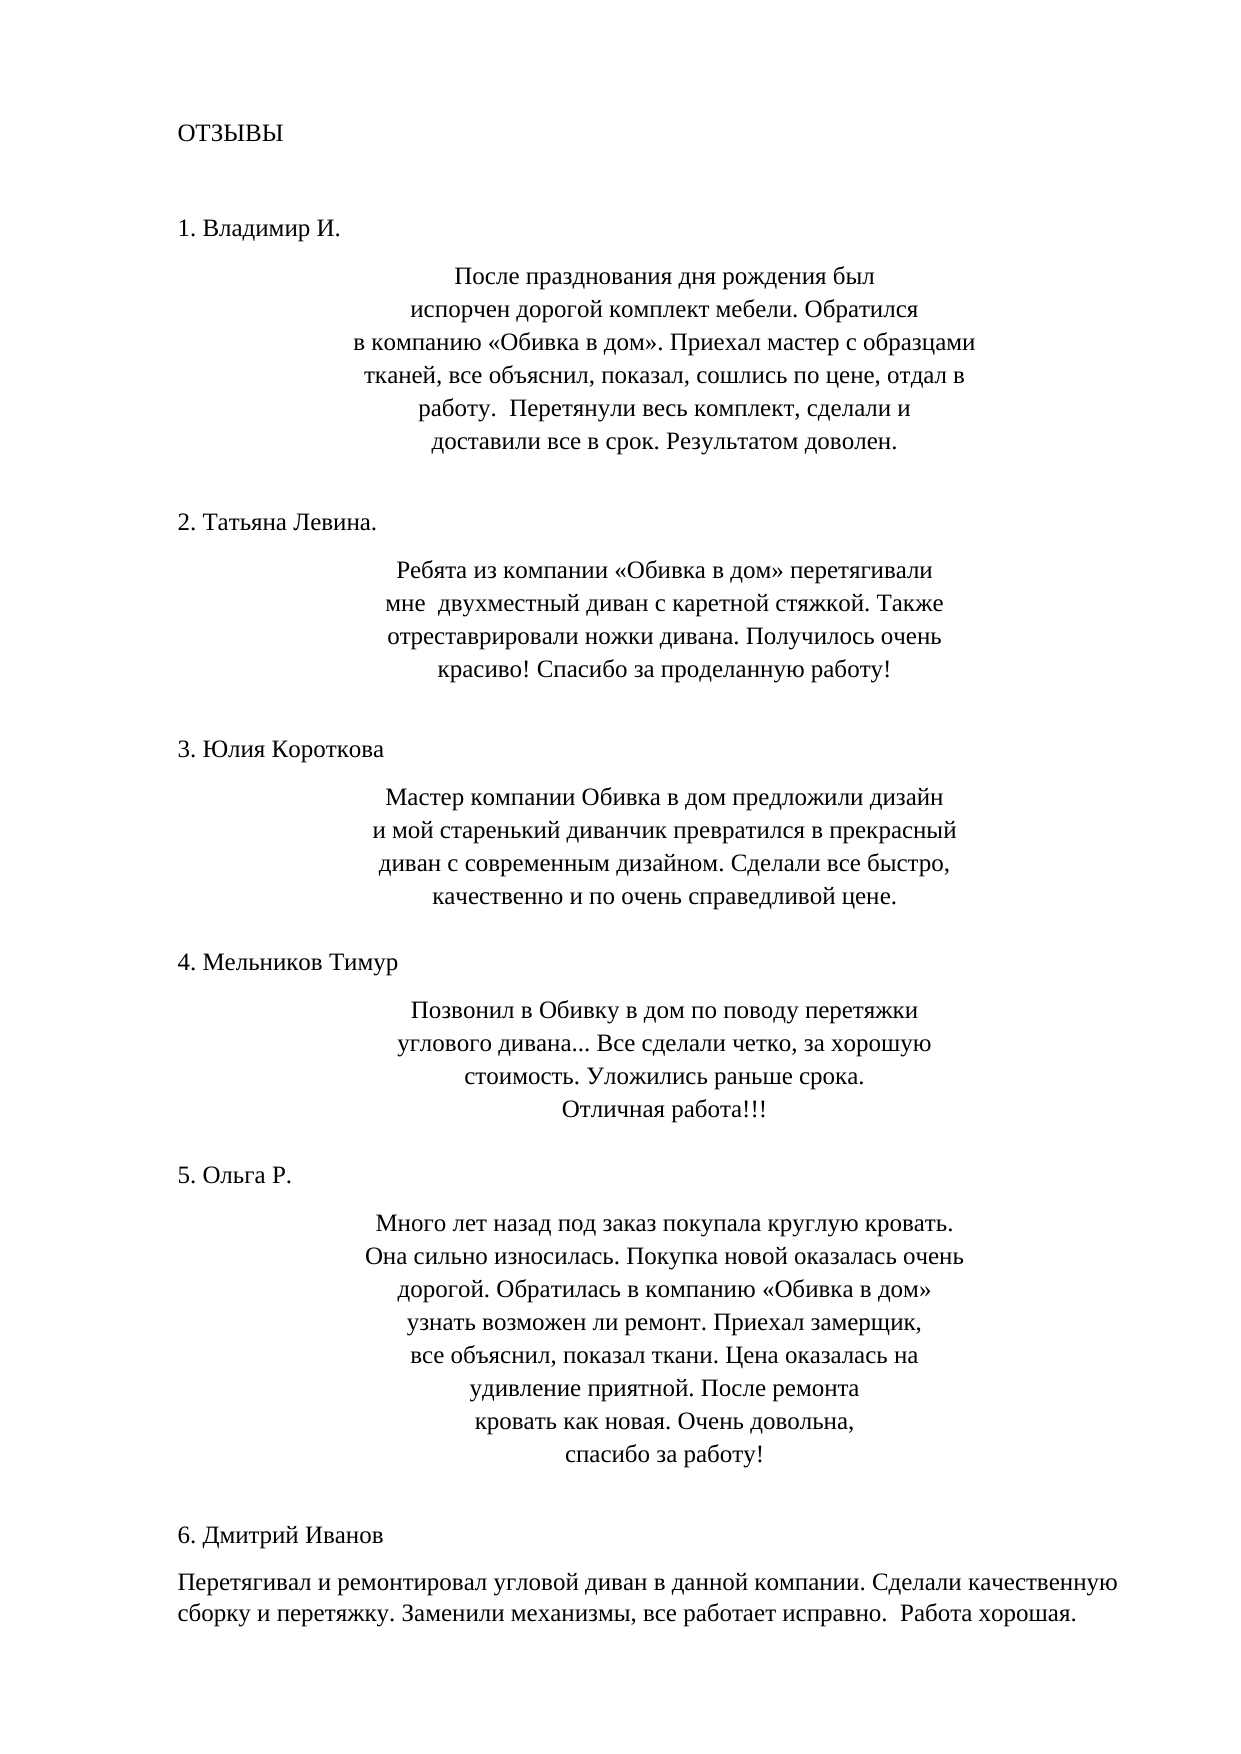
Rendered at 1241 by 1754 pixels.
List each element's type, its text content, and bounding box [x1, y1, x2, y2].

text узнать возможен ли ремонт. Приехал замерщик, [177, 1307, 1152, 1336]
text мне двухместный диван с каретной стяжкой. Также [177, 588, 1152, 617]
text 1. Владимир И. [177, 213, 1152, 242]
text качественно и по очень справедливой цене. [177, 881, 1152, 910]
text все объяснил, показал ткани. Цена оказалась на [177, 1340, 1152, 1369]
text и мой старенький диванчик превратился в прекрасный [177, 815, 1152, 844]
text Она сильно износилась. Покупка новой оказалась очень [177, 1241, 1152, 1270]
text После празднования дня рождения был [177, 261, 1152, 290]
text 4. Мельников Тимур [177, 947, 1152, 976]
text стоимость. Уложились раньше срока. [177, 1061, 1152, 1090]
text 3. Юлия Короткова [177, 734, 1152, 763]
text кровать как новая. Очень довольна, [177, 1406, 1152, 1435]
text дорогой. Обратилась в компанию «Обивка в дом» [177, 1274, 1152, 1303]
text удивление приятной. После ремонта [177, 1373, 1152, 1402]
text ОТЗЫВЫ [177, 118, 1152, 147]
text испорчен дорогой комплект мебели. Обратился [177, 294, 1152, 323]
text Много лет назад под заказ покупала круглую кровать. [177, 1208, 1152, 1237]
text диван с современным дизайном. Сделали все быстро, [177, 848, 1152, 877]
text спасибо за работу! [177, 1439, 1152, 1468]
text Отличная работа!!! [177, 1094, 1152, 1123]
text Позвонил в Обивку в дом по поводу перетяжки [177, 995, 1152, 1024]
text доставили все в срок. Результатом доволен. [177, 426, 1152, 455]
text Мастер компании Обивка в дом предложили дизайн [177, 782, 1152, 811]
text отреставрировали ножки дивана. Получилось очень [177, 621, 1152, 649]
text Перетягивал и ремонтировал угловой диван в данной компании. Сделали качественную сборку и перетяжку. Заменили механизмы, все работает исправно. Работа хорошая. [177, 1567, 1152, 1627]
text в компанию «Обивка в дом». Приехал мастер с образцами [177, 327, 1152, 356]
text 6. Дмитрий Иванов [177, 1520, 1152, 1548]
text углового дивана... Все сделали четко, за хорошую [177, 1028, 1152, 1057]
text 5. Ольга Р. [177, 1160, 1152, 1189]
text 2. Татьяна Левина. [177, 507, 1152, 536]
text тканей, все объяснил, показал, сошлись по цене, отдал в [177, 360, 1152, 389]
text работу. Перетянули весь комплект, сделали и [177, 393, 1152, 422]
text Ребята из компании «Обивка в дом» перетягивали [177, 555, 1152, 583]
text красиво! Спасибо за проделанную работу! [177, 654, 1152, 683]
